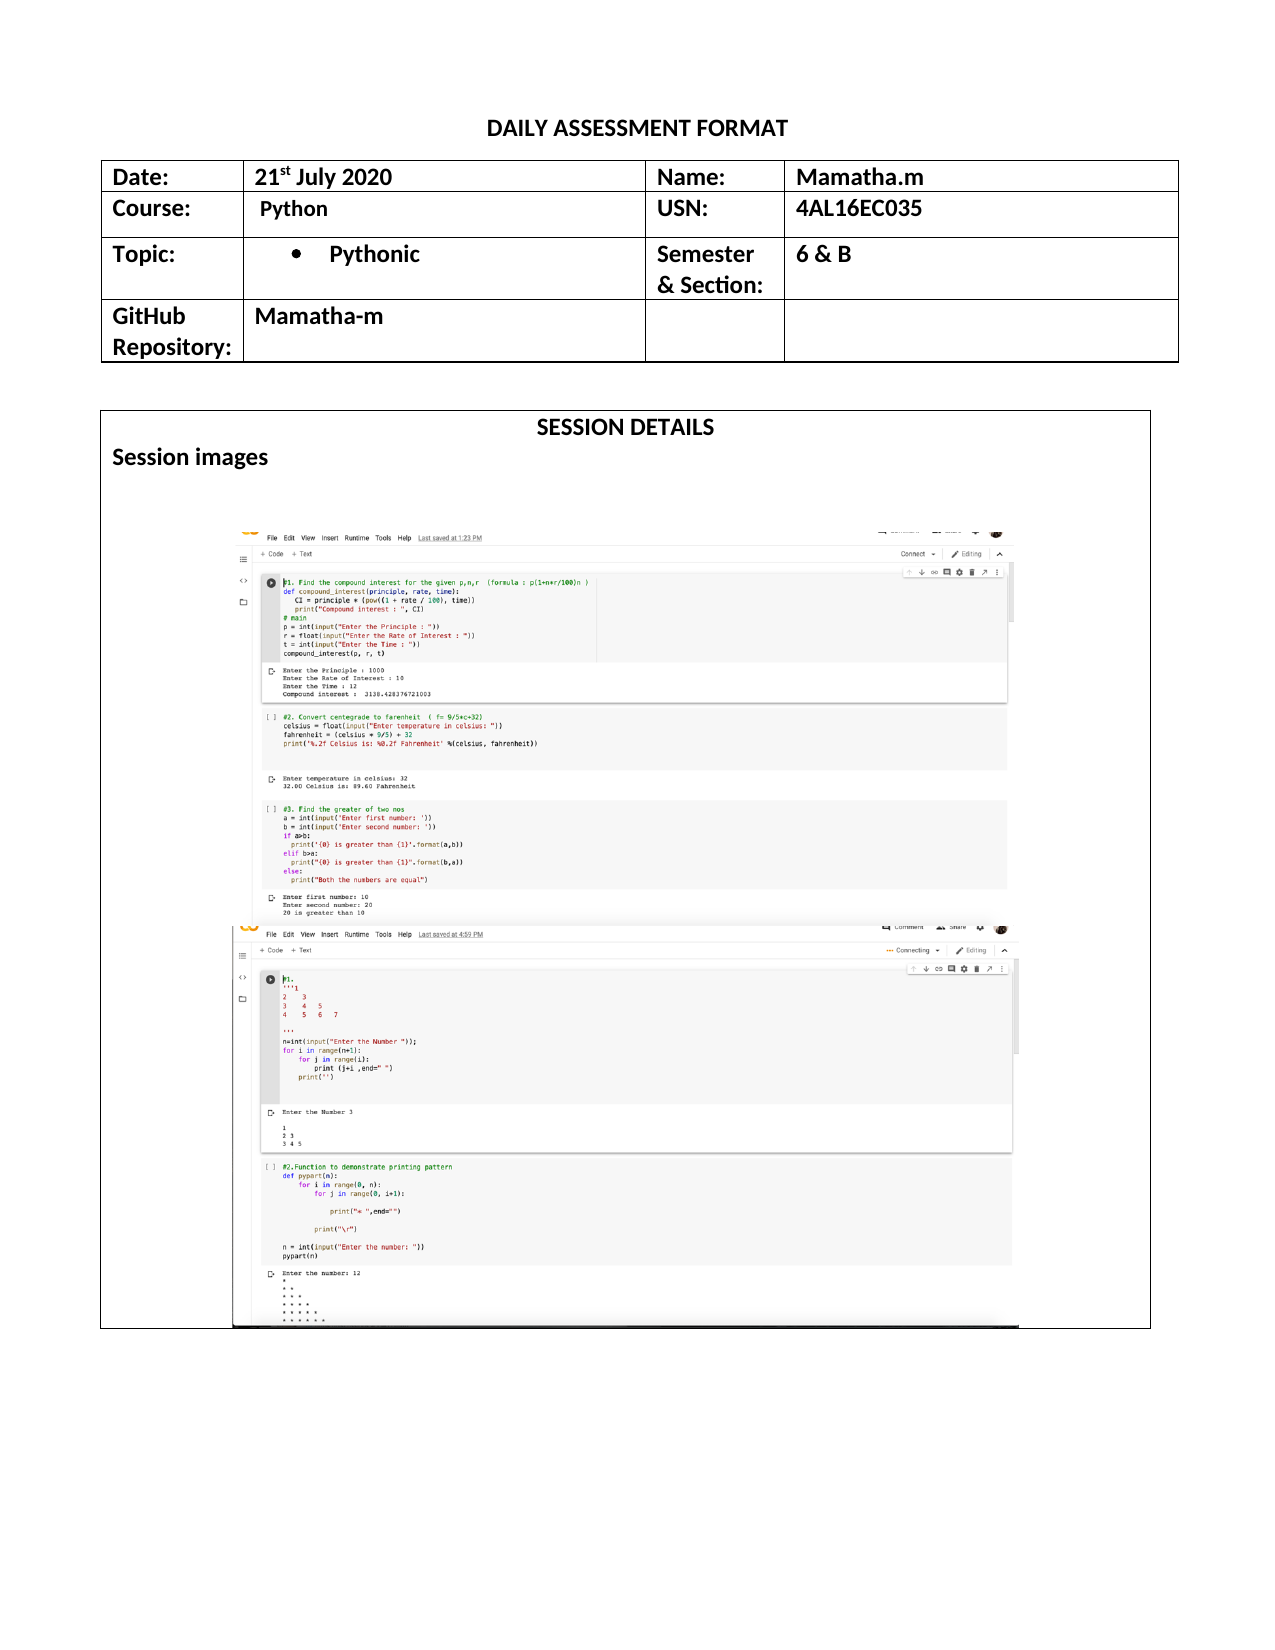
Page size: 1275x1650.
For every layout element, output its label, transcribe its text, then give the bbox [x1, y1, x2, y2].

table_cell Pythonic [244, 238, 645, 299]
table_header Name: [646, 161, 784, 191]
table_header Date: [102, 161, 243, 191]
table_cell Python [244, 192, 645, 237]
table_cell [646, 300, 784, 361]
table_header 21st July 2020 [244, 161, 645, 191]
picture [232, 532, 1019, 1328]
table_cell 6 & B [785, 238, 1178, 299]
table_cell Course: [102, 192, 243, 237]
text DAILY ASSESSMENT FORMAT [112, 112, 1162, 143]
table_cell USN: [646, 192, 784, 237]
table_header Mamatha.m [785, 161, 1178, 191]
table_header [101, 411, 1150, 1327]
table_cell Mamatha-m [244, 300, 645, 361]
table_cell [785, 300, 1178, 361]
table_cell 4AL16EC035 [785, 192, 1178, 237]
table_cell Topic: [102, 238, 243, 299]
table_cell Semester & Section: [646, 238, 784, 299]
table_cell GitHub Repository: [102, 300, 243, 361]
